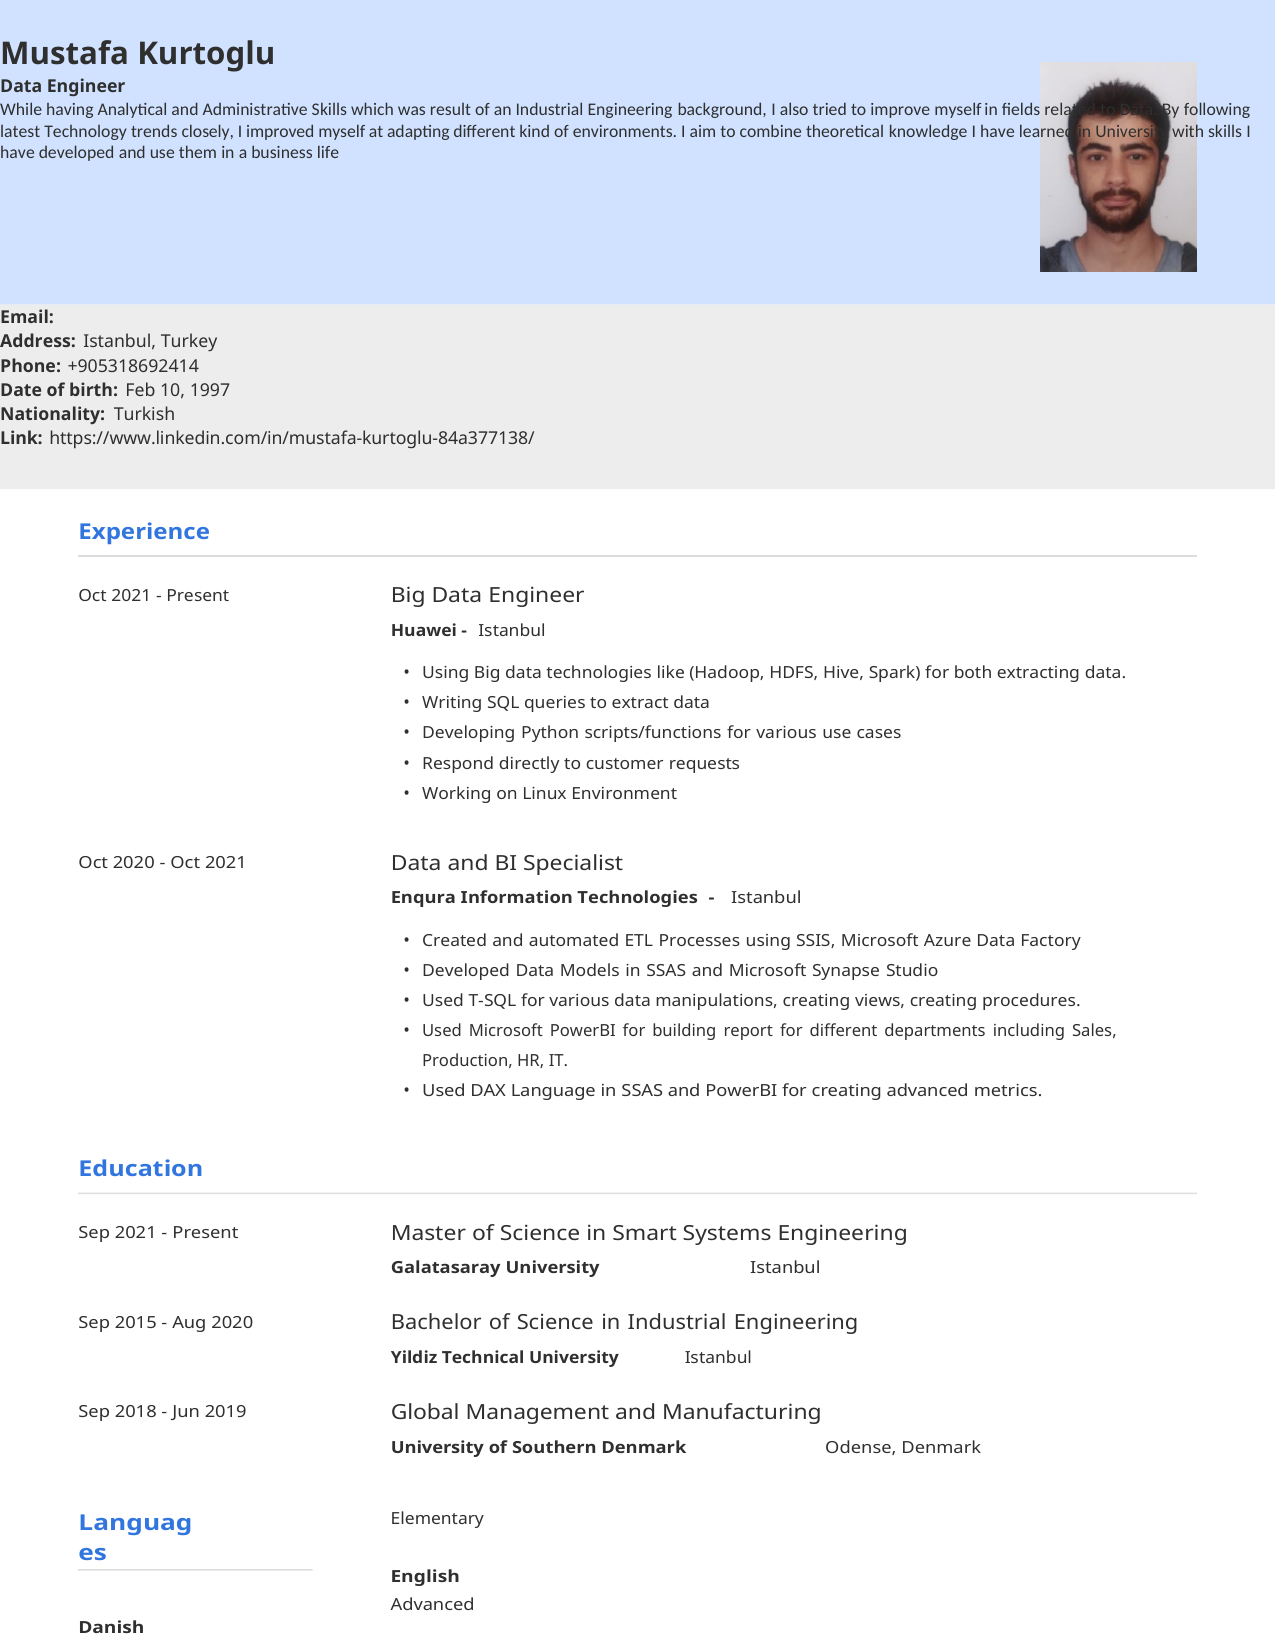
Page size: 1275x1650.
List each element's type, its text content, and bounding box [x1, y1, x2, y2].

list Writing SQL queries to extract data [403, 690, 1275, 714]
text University of Southern Denmark Odense, Denmark [391, 1435, 1275, 1458]
list Used T-SQL for various data manipulations, creating views, creating procedures. [403, 988, 1275, 1012]
text Elementary [390, 1507, 1275, 1529]
text Yildiz Technical University Istanbul [391, 1346, 1275, 1368]
text Oct 2021 - Present Big Data Engineer [78, 580, 1275, 609]
picture [1040, 62, 1197, 272]
list Developed Data Models in SSAS and Microsoft Synapse Studio [403, 957, 1275, 982]
subtitle Education [78, 1153, 1275, 1183]
text Sep 2015 - Aug 2020 Bachelor of Science in Industrial Engineering [78, 1307, 1275, 1336]
list Respond directly to customer requests [403, 750, 1275, 774]
list Created and automated ETL Processes using SSIS, Microsoft Azure Data Factory [403, 927, 1275, 951]
list Using Big data technologies like (Hadoop, HDFS, Hive, Spark) for both extracting data. [403, 660, 1275, 684]
subtitle Experience [78, 516, 1275, 546]
text Galatasaray University Istanbul [391, 1256, 1275, 1278]
subtitle Languages [78, 1507, 207, 1566]
text Enqura Information Technologies - Istanbul [391, 886, 1275, 909]
text Oct 2020 - Oct 2021 Data and BI Specialist [78, 848, 1275, 876]
text Sep 2021 - Present Master of Science in Smart Systems Engineering [78, 1218, 1275, 1246]
subtitle English [390, 1564, 1275, 1587]
list Developing Python scripts/functions for various use cases [403, 720, 1275, 744]
text Sep 2018 - Jun 2019 Global Management and Manufacturing [78, 1397, 1275, 1425]
text Huawei - Istanbul [391, 618, 1275, 641]
list Used Microsoft PowerBI for building report for different departments including Sales, Production, HR, IT. [403, 1018, 1127, 1071]
text Advanced [390, 1593, 1275, 1616]
subtitle Danish [78, 1616, 207, 1639]
list Working on Linux Environment [403, 780, 1275, 804]
list Used DAX Language in SSAS and PowerBI for creating advanced metrics. [403, 1077, 1275, 1102]
